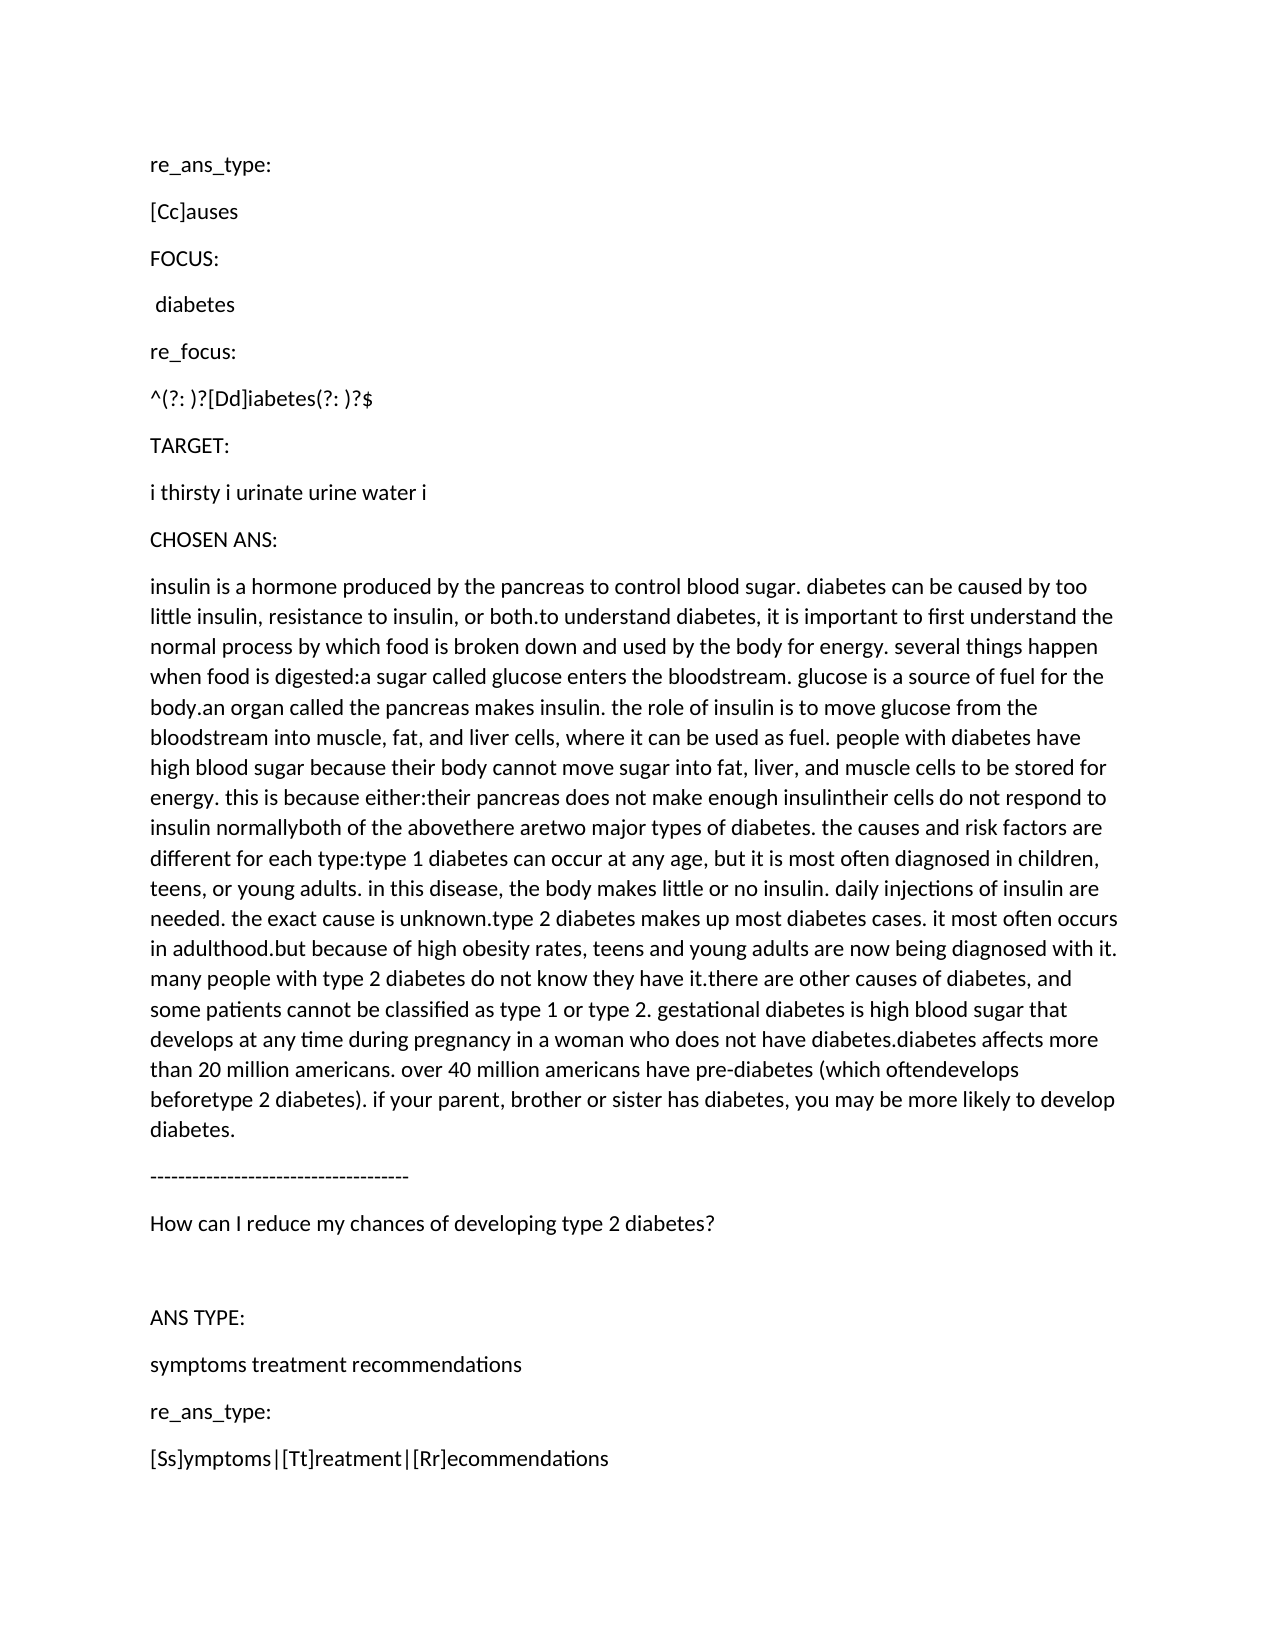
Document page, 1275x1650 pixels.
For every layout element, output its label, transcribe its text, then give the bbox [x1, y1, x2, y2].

text [Ss]ymptoms|[Tt]reatment|[Rr]ecommendations [150, 1444, 1125, 1472]
text CHOSEN ANS: [150, 525, 1125, 553]
text re_ans_type: [150, 150, 1125, 178]
text How can I reduce my chances of developing type 2 diabetes? [150, 1209, 1125, 1237]
text TARGET: [150, 431, 1125, 459]
text re_focus: [150, 337, 1125, 366]
text ANS TYPE: [150, 1303, 1125, 1331]
text ------------------------------------- [150, 1162, 1125, 1191]
text [Cc]auses [150, 197, 1125, 225]
text re_ans_type: [150, 1397, 1125, 1425]
text FOCUS: [150, 244, 1125, 272]
text ^(?: )?[Dd]iabetes(?: )?$ [150, 384, 1125, 412]
text i thirsty i urinate urine water i [150, 478, 1125, 506]
text insulin is a hormone produced by the pancreas to control blood sugar. diabetes can be caused by too little insulin, resistance to insulin, or both.to understand diabetes, it is important to first understand the normal process by which food is broken down and used by the body for energy. several things happen when food is digested:a sugar called glucose enters the bloodstream. glucose is a source of fuel for the body.an organ called the pancreas makes insulin. the role of insulin is to move glucose from the bloodstream into muscle, fat, and liver cells, where it can be used as fuel. people with diabetes have high blood sugar because their body cannot move sugar into fat, liver, and muscle cells to be stored for energy. this is because either:their pancreas does not make enough insulintheir cells do not respond to insulin normallyboth of the abovethere aretwo major types of diabetes. the causes and risk factors are different for each type:type 1 diabetes can occur at any age, but it is most often diagnosed in children, teens, or young adults. in this disease, the body makes little or no insulin. daily injections of insulin are needed. the exact cause is unknown.type 2 diabetes makes up most diabetes cases. it most often occurs in adulthood.but because of high obesity rates, teens and young adults are now being diagnosed with it. many people with type 2 diabetes do not know they have it.there are other causes of diabetes, and some patients cannot be classified as type 1 or type 2. gestational diabetes is high blood sugar that develops at any time during pregnancy in a woman who does not have diabetes.diabetes affects more than 20 million americans. over 40 million americans have pre-diabetes (which oftendevelops beforetype 2 diabetes). if your parent, brother or sister has diabetes, you may be more likely to develop diabetes. [150, 572, 1125, 1144]
text diabetes [150, 291, 1125, 319]
text symptoms treatment recommendations [150, 1350, 1125, 1378]
